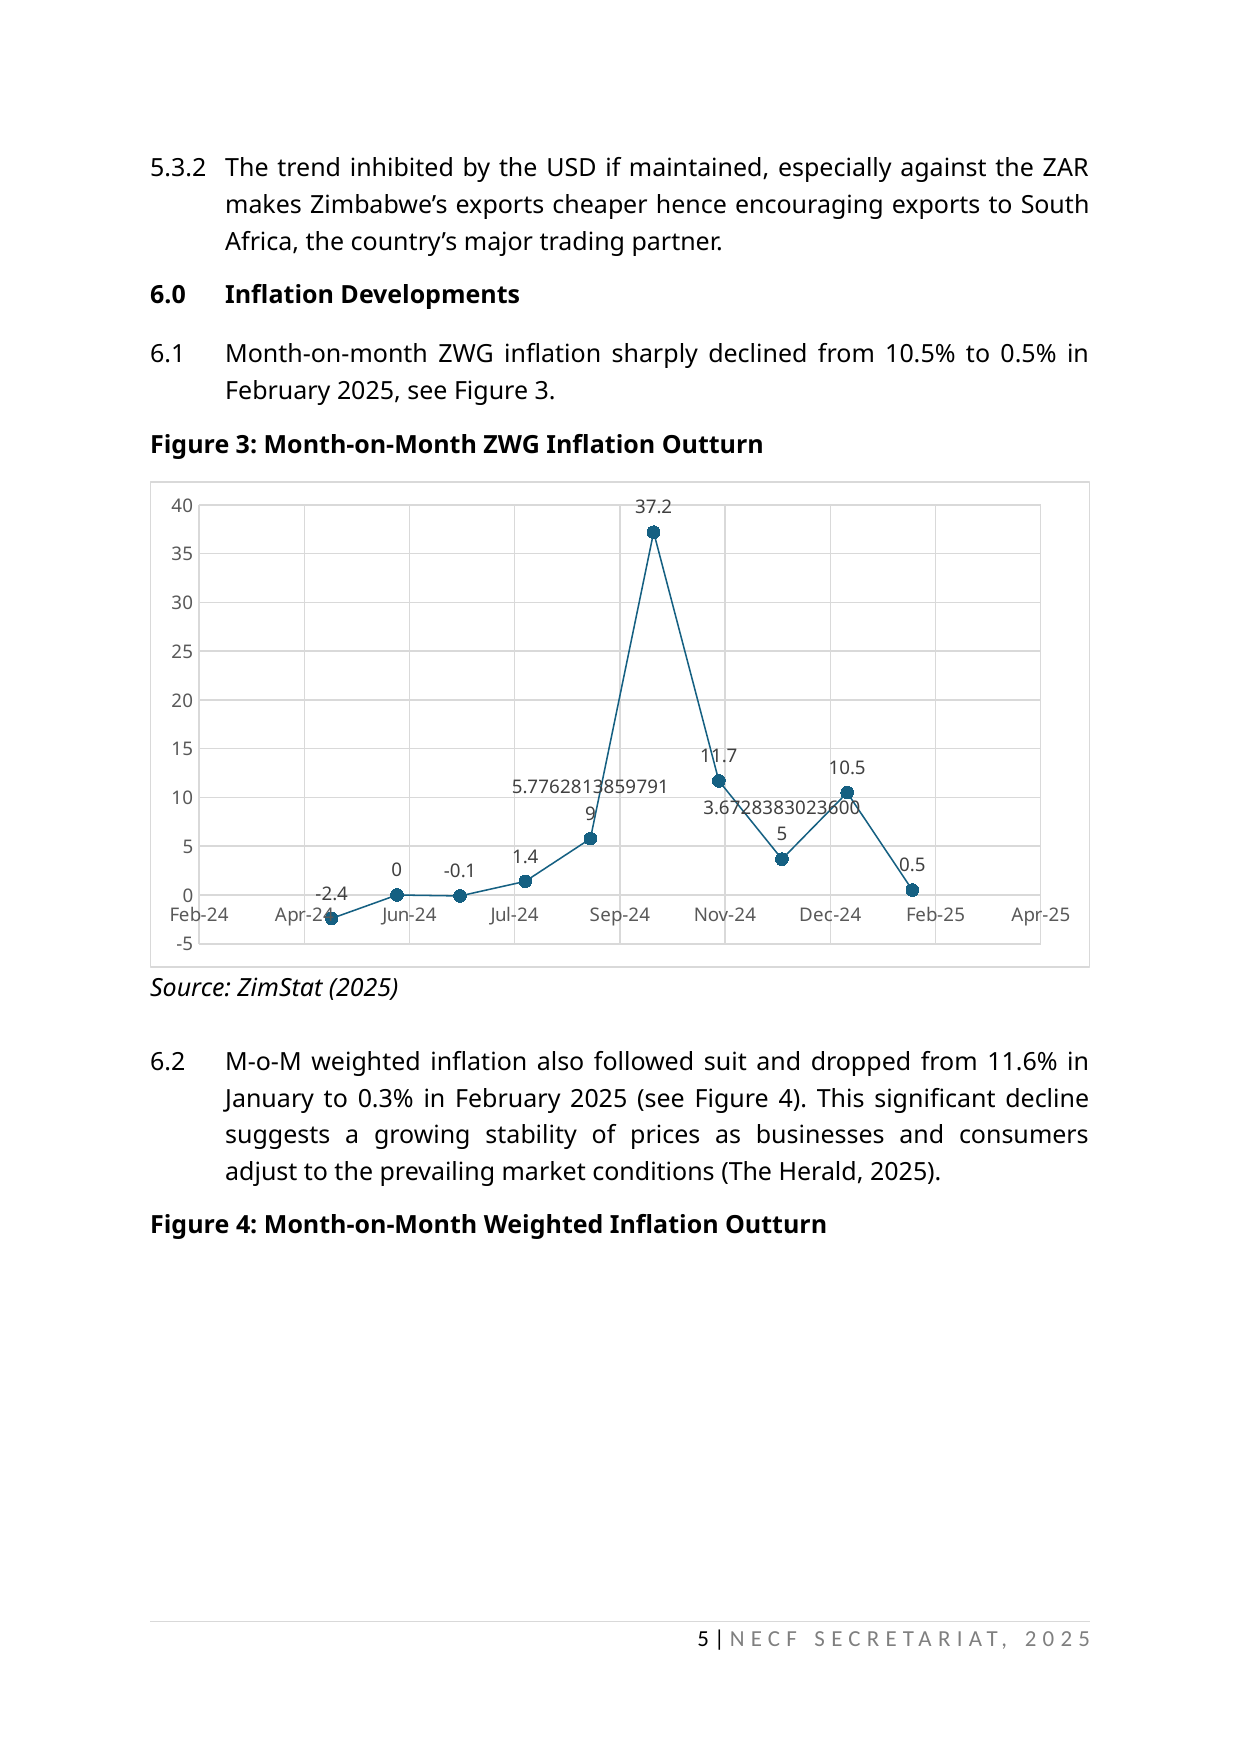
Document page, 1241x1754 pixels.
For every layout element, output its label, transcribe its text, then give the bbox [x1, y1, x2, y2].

list Figure 3: Month-on-Month ZWG Inflation Outturn [150, 426, 1090, 460]
text Source: ZimStat (2025) [150, 970, 1090, 1004]
list Figure 4: Month-on-Month Weighted Inflation Outturn [150, 1207, 1090, 1241]
text 5.3.2 The trend inhibited by the USD if maintained, especially against the ZAR makes Zimbabwe’s exports cheaper hence encouraging exports to South Africa, the country’s major trading partner. [150, 150, 1090, 258]
text 6.1 Month-on-month ZWG inflation sharply declined from 10.5% to 0.5% in February 2025, see Figure 3. [150, 336, 1090, 407]
subtitle 6.0 Inflation Developments [150, 277, 1090, 311]
text 6.2 M-o-M weighted inflation also followed suit and dropped from 11.6% in January to 0.3% in February 2025 (see Figure 4). This significant decline suggests a growing stability of prices as businesses and consumers adjust to the prevailing market conditions (The Herald, 2025). [150, 1043, 1090, 1188]
